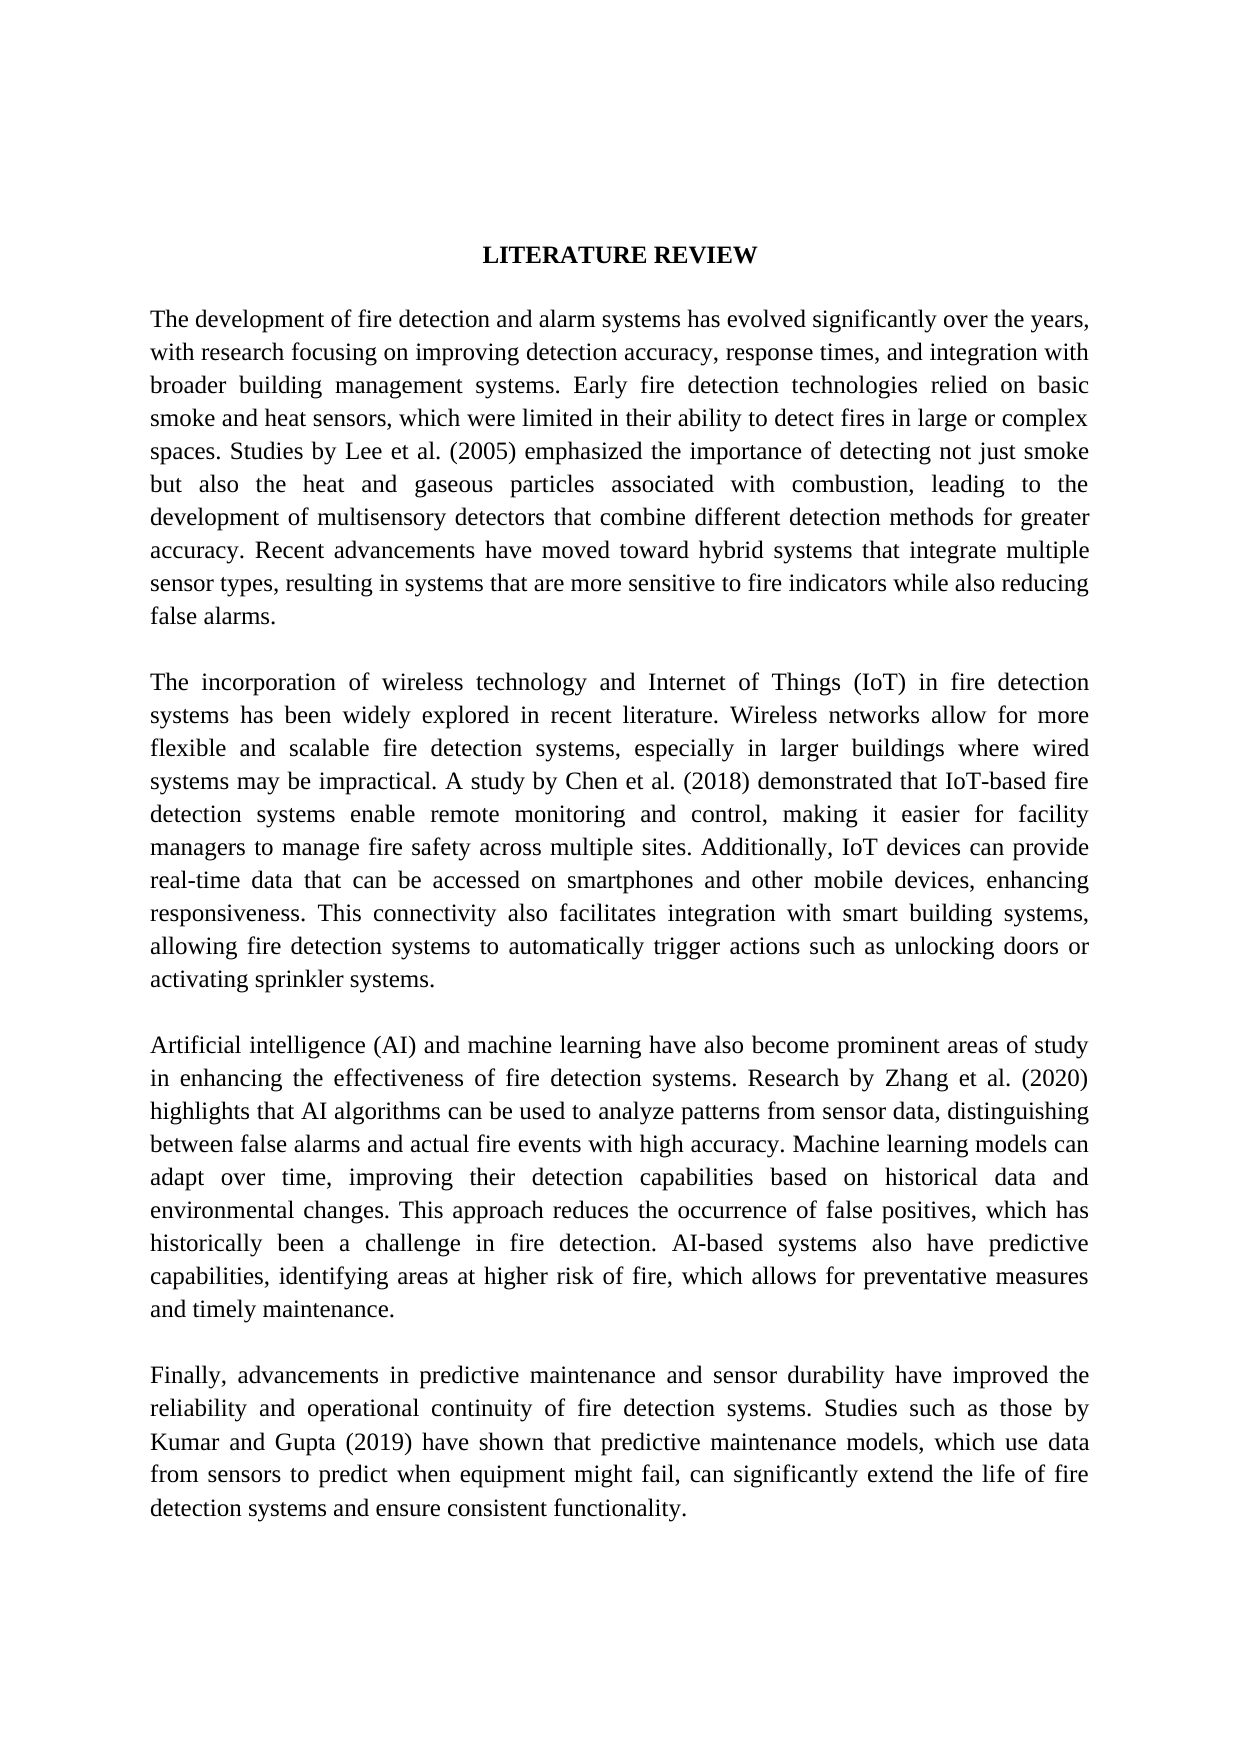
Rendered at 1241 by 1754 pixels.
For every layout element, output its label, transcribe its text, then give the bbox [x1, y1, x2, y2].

text LITERATURE REVIEW [150, 241, 1090, 269]
text Artificial intelligence (AI) and machine learning have also become prominent areas of study in enhancing the effectiveness of fire detection systems. Research by Zhang et al. (2020) highlights that AI algorithms can be used to analyze patterns from sensor data, distinguishing between false alarms and actual fire events with high accuracy. Machine learning models can adapt over time, improving their detection capabilities based on historical data and environmental changes. This approach reduces the occurrence of false positives, which has historically been a challenge in fire detection. AI-based systems also have predictive capabilities, identifying areas at higher risk of fire, which allows for preventative measures and timely maintenance. [150, 1030, 1090, 1323]
text The incorporation of wireless technology and Internet of Things (IoT) in fire detection systems has been widely explored in recent literature. Wireless networks allow for more flexible and scalable fire detection systems, especially in larger buildings where wired systems may be impractical. A study by Chen et al. (2018) demonstrated that IoT-based fire detection systems enable remote monitoring and control, making it easier for facility managers to manage fire safety across multiple sites. Additionally, IoT devices can provide real-time data that can be accessed on smartphones and other mobile devices, enhancing responsiveness. This connectivity also facilitates integration with smart building systems, allowing fire detection systems to automatically trigger actions such as unlocking doors or activating sprinkler systems. [150, 667, 1090, 993]
text Finally, advancements in predictive maintenance and sensor durability have improved the reliability and operational continuity of fire detection systems. Studies such as those by Kumar and Gupta (2019) have shown that predictive maintenance models, which use data from sensors to predict when equipment might fail, can significantly extend the life of fire detection systems and ensure consistent functionality. [150, 1361, 1090, 1521]
text The development of fire detection and alarm systems has evolved significantly over the years, with research focusing on improving detection accuracy, response times, and integration with broader building management systems. Early fire detection technologies relied on basic smoke and heat sensors, which were limited in their ability to detect fires in large or complex spaces. Studies by Lee et al. (2005) emphasized the importance of detecting not just smoke but also the heat and gaseous particles associated with combustion, leading to the development of multisensory detectors that combine different detection methods for greater accuracy. Recent advancements have moved toward hybrid systems that integrate multiple sensor types, resulting in systems that are more sensitive to fire indicators while also reducing false alarms. [150, 304, 1090, 630]
